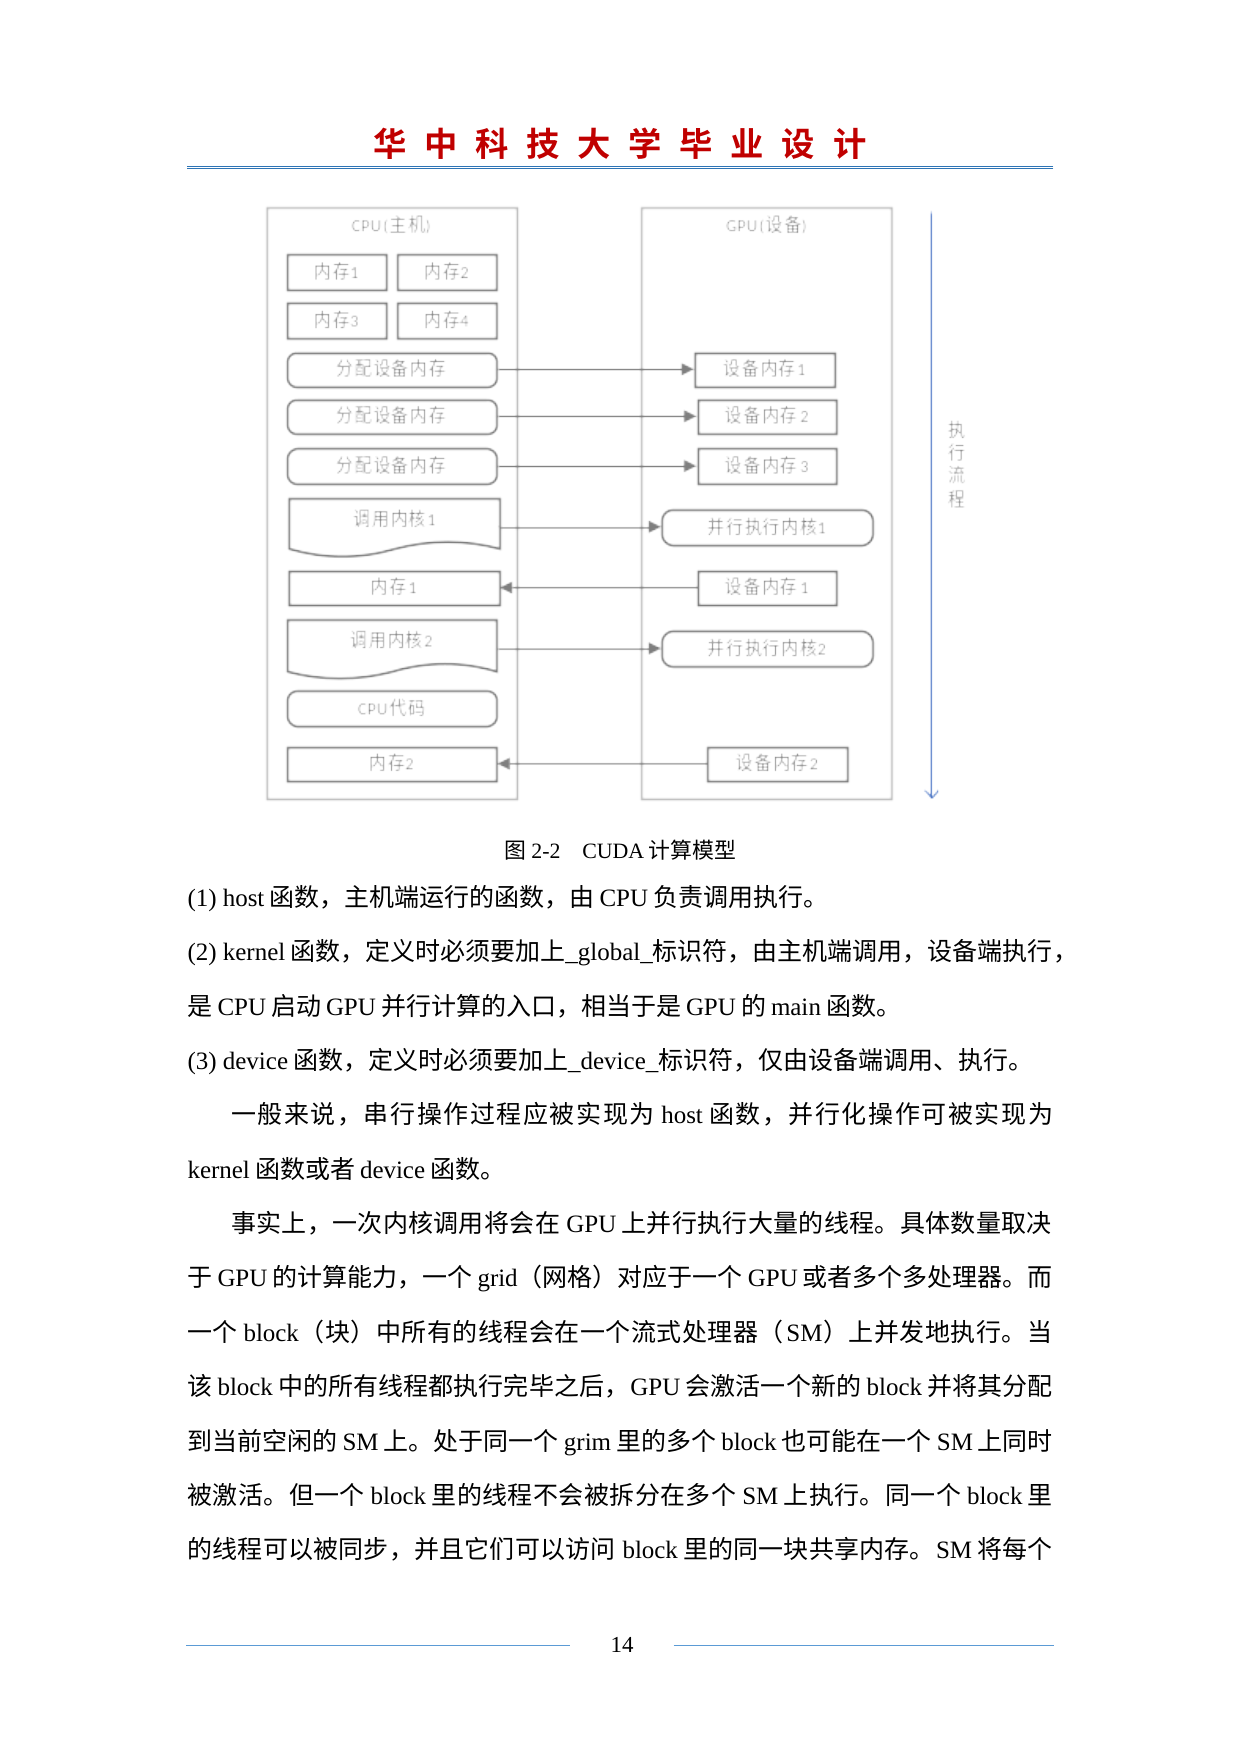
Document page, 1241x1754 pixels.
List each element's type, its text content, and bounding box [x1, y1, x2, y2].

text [187, 1203, 1053, 1566]
text 图 2-2 CUDA计算模型 [187, 833, 1053, 865]
text (1) host函数，主机端运行的函数，由CPU负责调用执行。 [187, 877, 1053, 913]
text (3) device函数，定义时必须要加上_device_标识符，仅由设备端调用、执行。 [187, 1040, 1053, 1077]
text (2) kernel函数，定义时必须要加上_global_标识符，由主机端调用，设备端执行，是CPU启动GPU并行计算的入口，相当于是GPU的main函数。 [187, 932, 1053, 1022]
text 一般来说，串行操作过程应被实现为host函数，并行化操作可被实现为kernel函数或者device函数。 [187, 1095, 1053, 1185]
